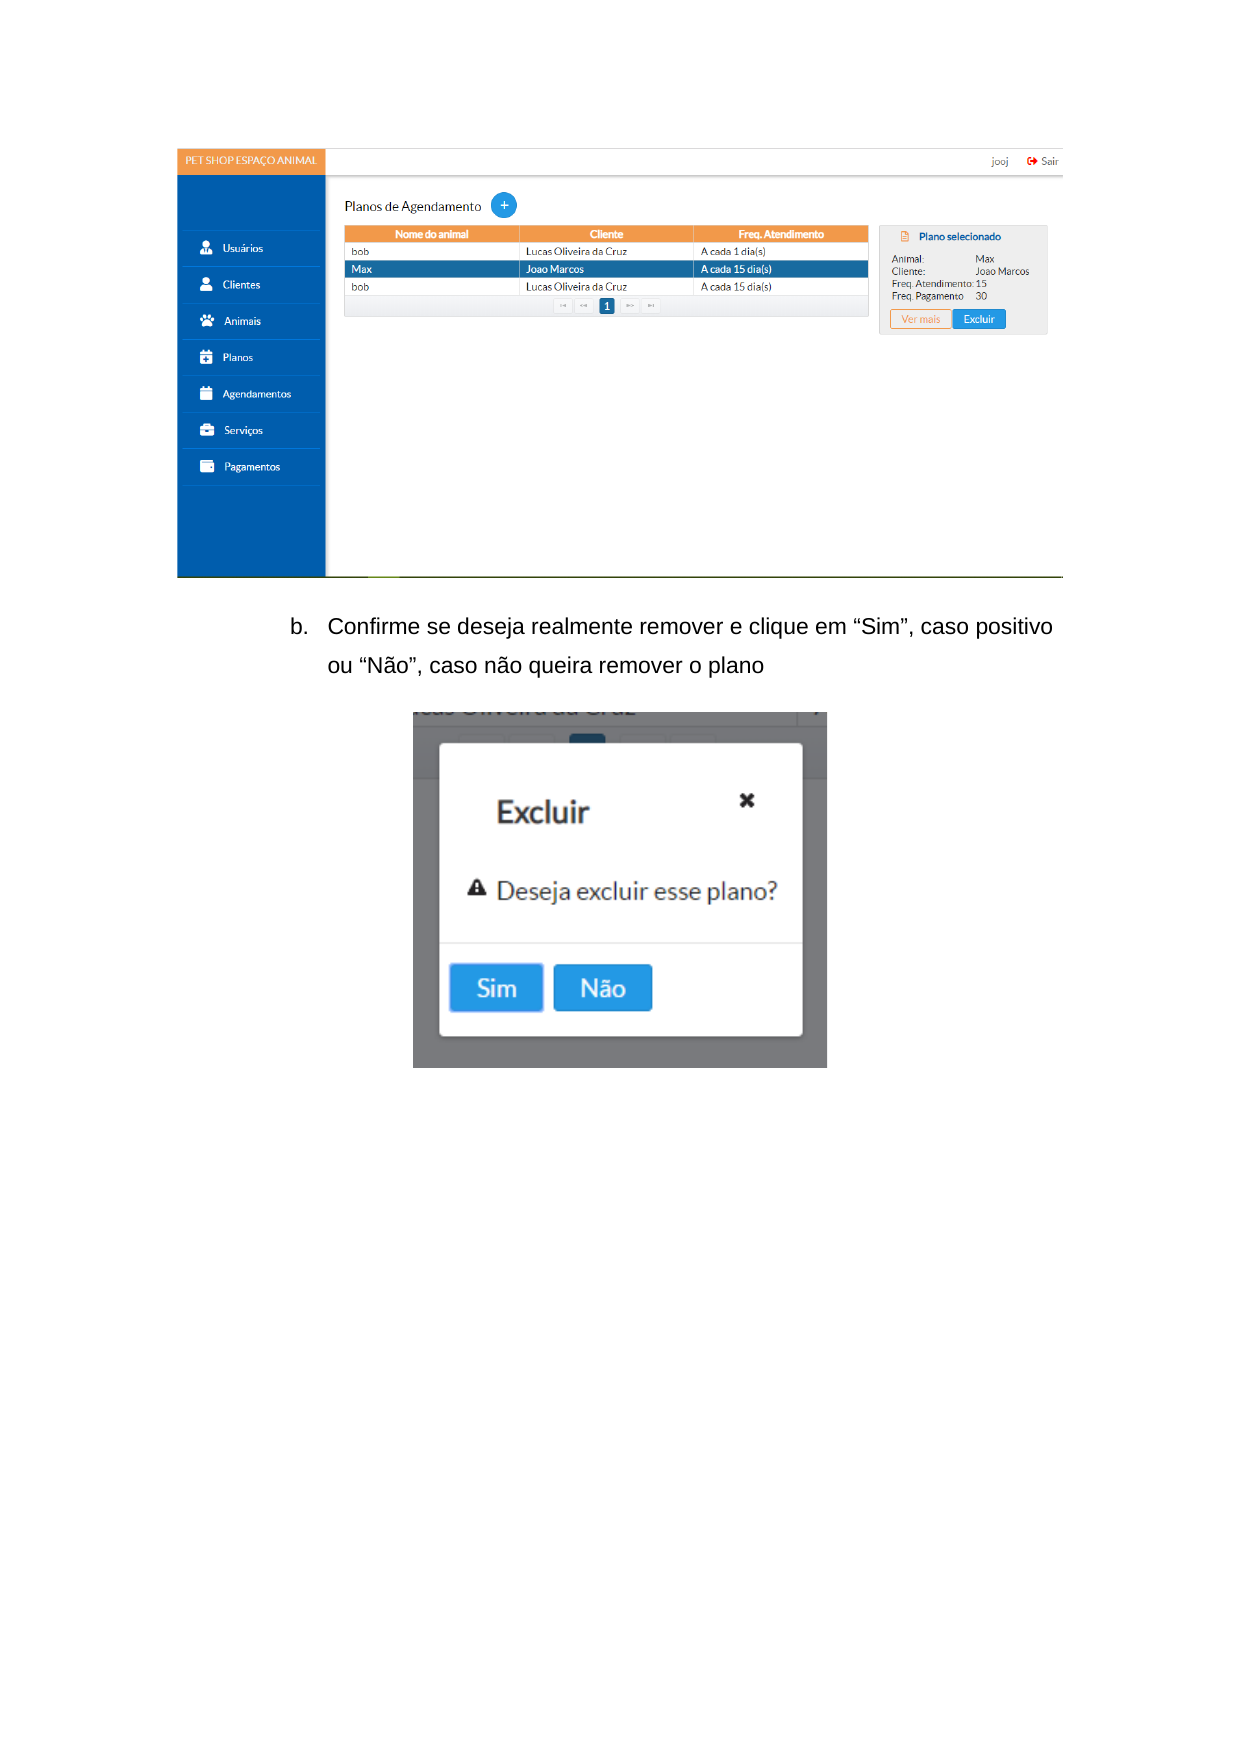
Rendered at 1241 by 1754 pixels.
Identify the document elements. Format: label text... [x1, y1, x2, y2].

picture [177, 147, 1063, 578]
picture [413, 712, 828, 1068]
list Confirme se deseja realmente remover e clique em “Sim”, caso positivo ou “Não”, caso não queira remover o plano [290, 613, 1063, 678]
